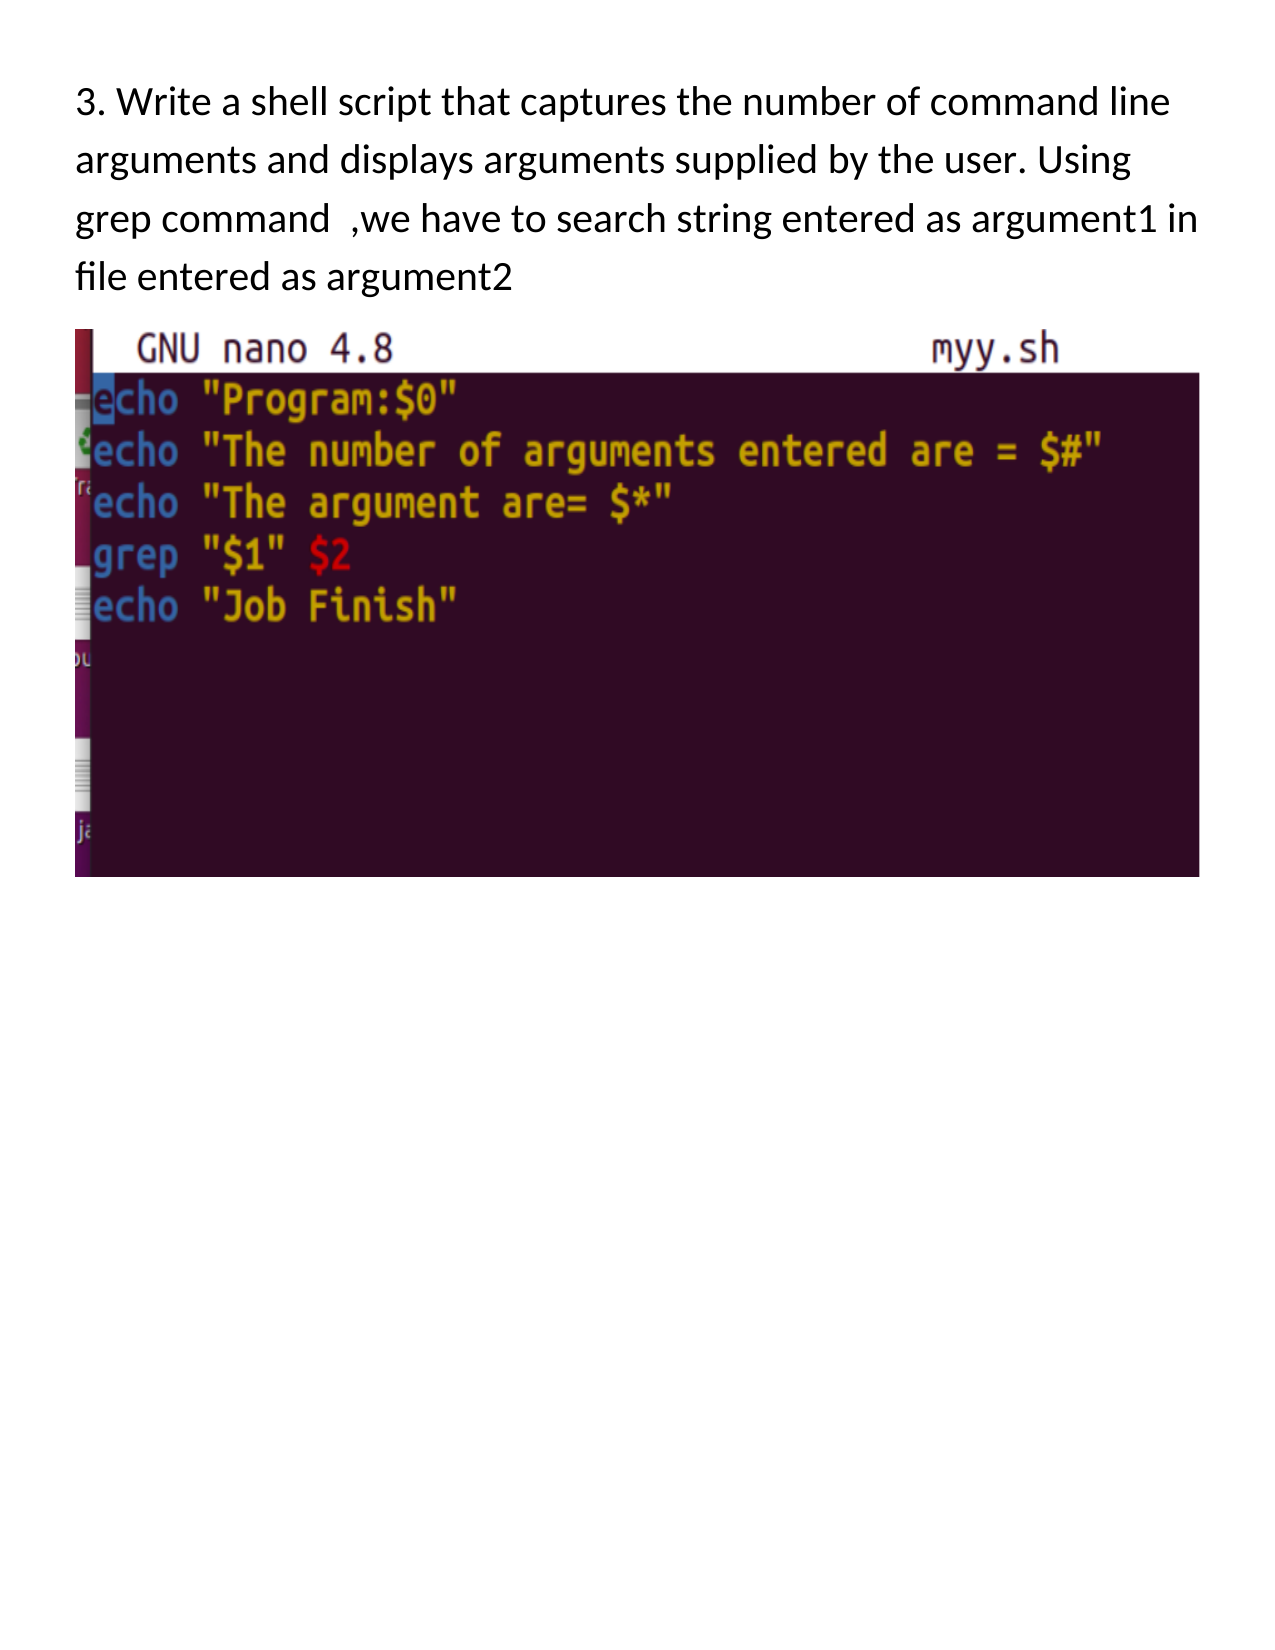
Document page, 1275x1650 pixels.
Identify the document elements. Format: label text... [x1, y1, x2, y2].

text 3. Write a shell script that captures the number of command line arguments and displays arguments supplied by the user. Using grep command ,we have to search string entered as argument1 in file entered as argument2 [75, 75, 1200, 301]
picture [75, 329, 1200, 877]
